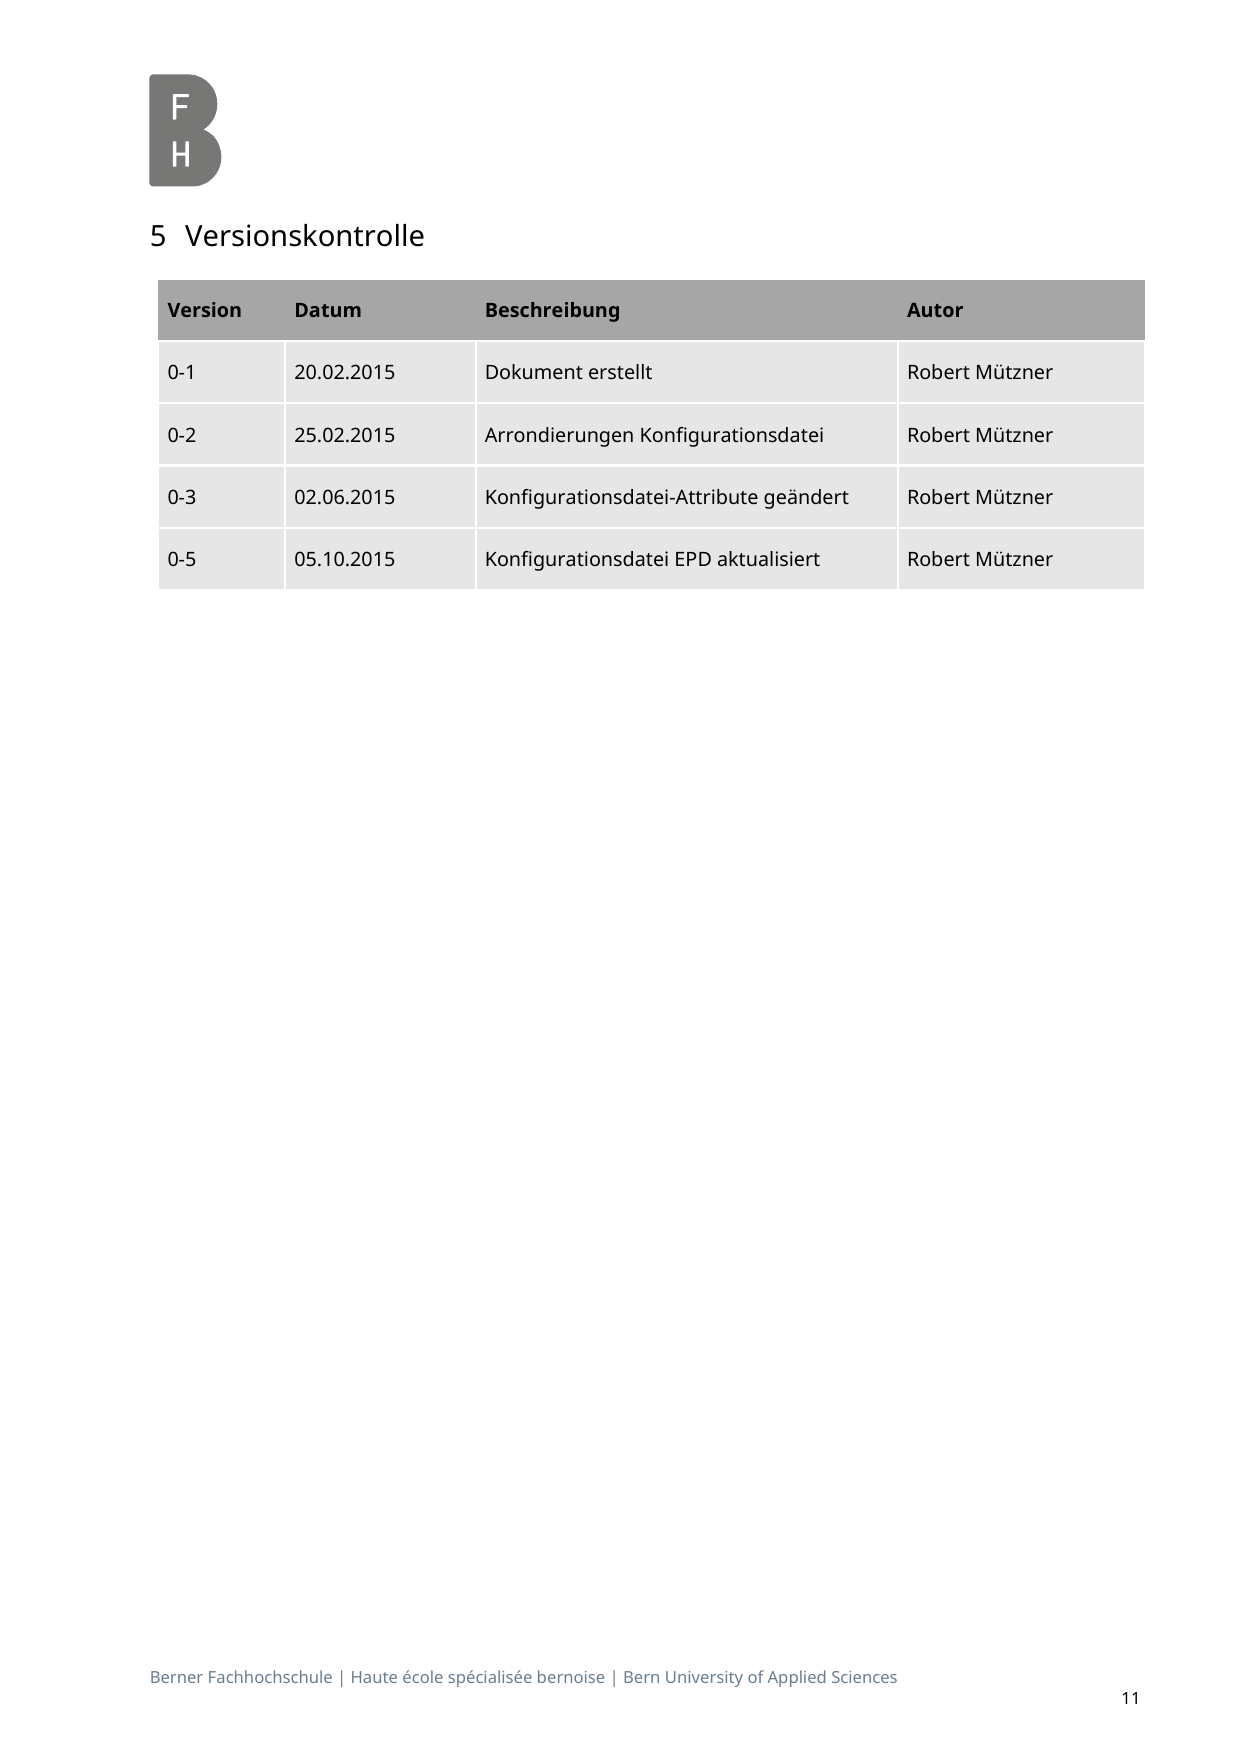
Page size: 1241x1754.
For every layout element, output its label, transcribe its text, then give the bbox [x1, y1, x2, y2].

table_header Datum [285, 280, 476, 340]
table_cell Konfigurationsdatei EPD aktualisiert [477, 529, 897, 589]
subtitle Versionskontrolle [149, 215, 1136, 254]
table_cell 0-3 [159, 467, 284, 527]
table_cell 0-5 [159, 529, 284, 589]
table_cell 0-2 [159, 404, 284, 464]
table_cell 0-1 [159, 342, 284, 402]
table_cell 02.06.2015 [286, 467, 475, 527]
table_cell Konfigurationsdatei-Attribute geändert [477, 467, 897, 527]
table_cell Robert Mützner [899, 467, 1144, 527]
table_header Autor [898, 280, 1145, 340]
table_cell Arrondierungen Konfigurationsdatei [477, 404, 897, 464]
table_cell Robert Mützner [899, 404, 1144, 464]
table_cell Robert Mützner [899, 529, 1144, 589]
table_header Version [158, 280, 285, 340]
table_cell 25.02.2015 [286, 404, 475, 464]
table_cell Dokument erstellt [477, 342, 897, 402]
table_cell Robert Mützner [899, 342, 1144, 402]
table_cell 20.02.2015 [286, 342, 475, 402]
table_header Beschreibung [476, 280, 898, 340]
table_cell 05.10.2015 [286, 529, 475, 589]
